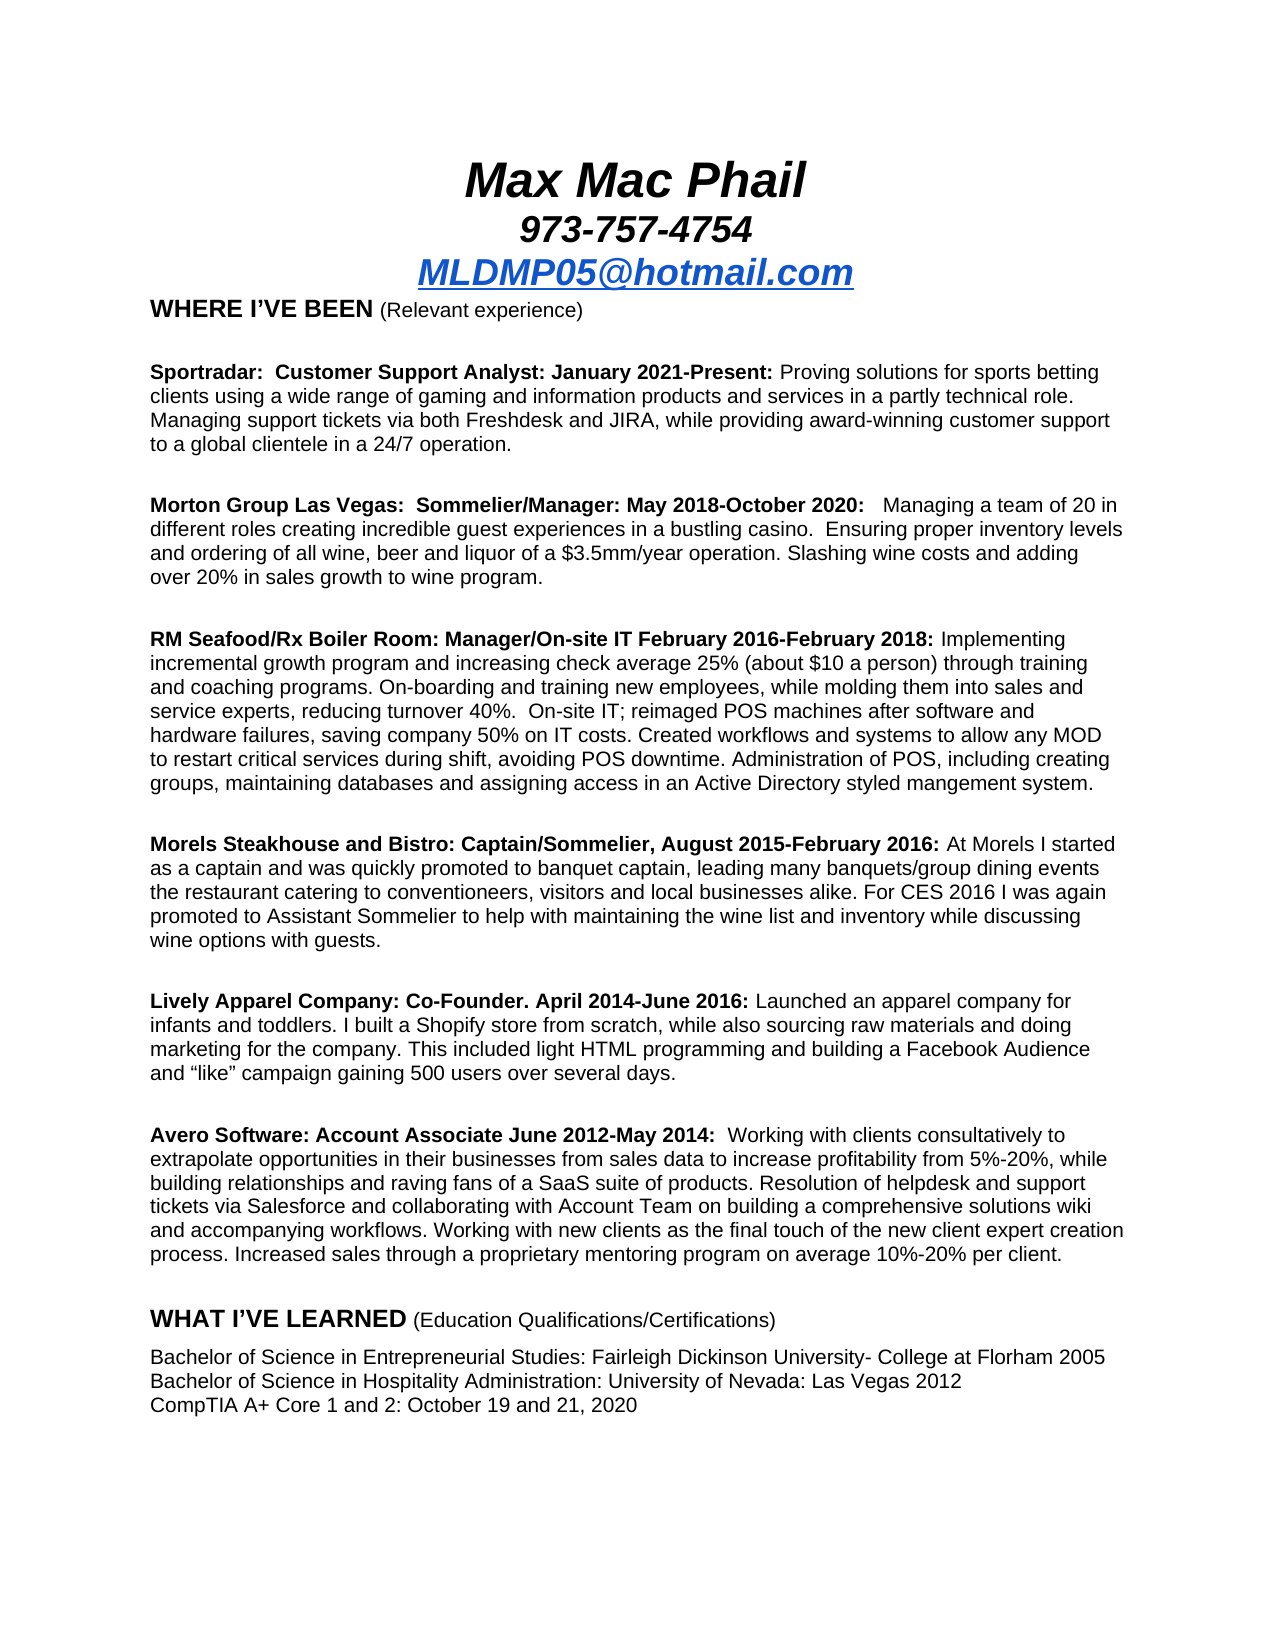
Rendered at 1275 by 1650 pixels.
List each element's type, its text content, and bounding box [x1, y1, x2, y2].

text Lively Apparel Company: Co-Founder. April 2014-June 2016: Launched an apparel company for infants and toddlers. I built a Shopify store from scratch, while also sourcing raw materials and doing marketing for the company. This included light HTML programming and building a Facebook Audience and “like” campaign gaining 500 users over several days. [150, 989, 1125, 1085]
text Max Mac Phail [150, 150, 1125, 207]
text CompTIA A+ Core 1 and 2: October 19 and 21, 2020 [150, 1393, 1125, 1417]
text MLDMP05@hotmail.com [150, 251, 1125, 294]
text Morton Group Las Vegas: Sommelier/Manager: May 2018-October 2020: Managing a team of 20 in different roles creating incredible guest experiences in a bustling casino. Ensuring proper inventory levels and ordering of all wine, beer and liquor of a $3.5mm/year operation. Slashing wine costs and adding over 20% in sales growth to wine program. [150, 493, 1125, 589]
text WHAT I’VE LEARNED (Education Qualifications/Certifications) [150, 1304, 1125, 1332]
text Bachelor of Science in Hospitality Administration: University of Nevada: Las Vegas 2012 [150, 1369, 1125, 1393]
text WHERE I’VE BEEN (Relevant experience) [150, 294, 1125, 322]
text Bachelor of Science in Entrepreneurial Studies: Fairleigh Dickinson University- College at Florham 2005 [150, 1345, 1125, 1369]
text Morels Steakhouse and Bistro: Captain/Sommelier, August 2015-February 2016: At Morels I started as a captain and was quickly promoted to banquet captain, leading many banquets/group dining events the restaurant catering to conventioneers, visitors and local businesses alike. For CES 2016 I was again promoted to Assistant Sommelier to help with maintaining the wine list and inventory while discussing wine options with guests. [150, 832, 1125, 952]
text 973-757-4754 [150, 207, 1125, 251]
text Avero Software: Account Associate June 2012-May 2014: Working with clients consultatively to extrapolate opportunities in their businesses from sales data to increase profitability from 5%-20%, while building relationships and raving fans of a SaaS suite of products. Resolution of helpdesk and support tickets via Salesforce and collaborating with Account Team on building a comprehensive solutions wiki and accompanying workflows. Working with new clients as the final touch of the new client expert creation process. Increased sales through a proprietary mentoring program on average 10%-20% per client. [150, 1122, 1125, 1266]
text Sportradar: Customer Support Analyst: January 2021-Present: Proving solutions for sports betting clients using a wide range of gaming and information products and services in a partly technical role. Managing support tickets via both Freshdesk and JIRA, while providing award-winning customer support to a global clientele in a 24/7 operation. [150, 360, 1125, 456]
text RM Seafood/Rx Boiler Room: Manager/On-site IT February 2016-February 2018: Implementing incremental growth program and increasing check average 25% (about $10 a person) through training and coaching programs. On-boarding and training new employees, while molding them into sales and service experts, reducing turnover 40%. On-site IT; reimaged POS machines after software and hardware failures, saving company 50% on IT costs. Created workflows and systems to allow any MOD to restart critical services during shift, avoiding POS downtime. Administration of POS, including creating groups, maintaining databases and assigning access in an Active Directory styled mangement system. [150, 627, 1125, 794]
